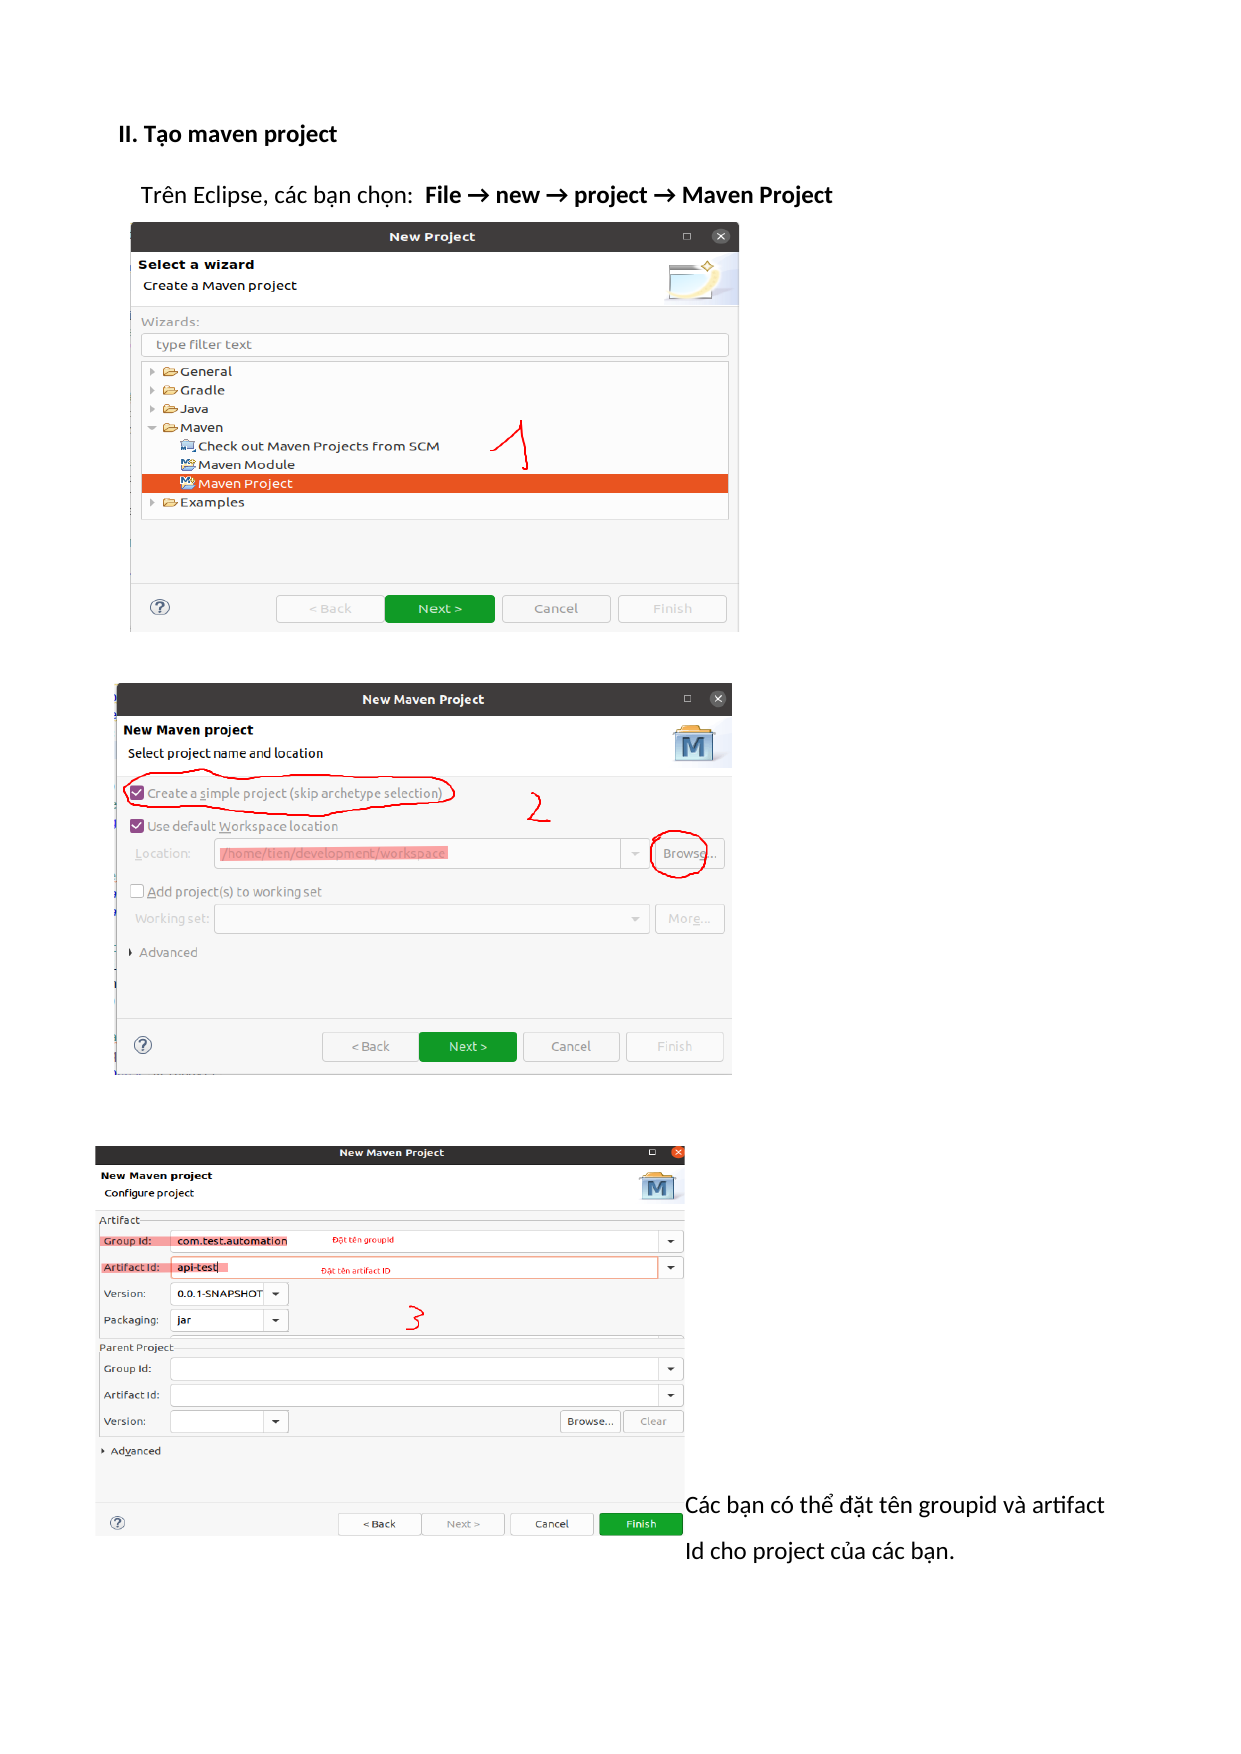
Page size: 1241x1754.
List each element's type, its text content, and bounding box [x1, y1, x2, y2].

picture [130, 222, 740, 632]
picture [114, 683, 732, 1075]
text Trên Eclipse, các bạn chọn: File → new → project → Maven Project [118, 179, 1122, 210]
picture [95, 1146, 685, 1536]
text Các bạn có thể đặt tên groupid và artifact Id cho project của các bạn. [118, 1489, 1122, 1566]
text II. Tạo maven project [118, 118, 1122, 149]
